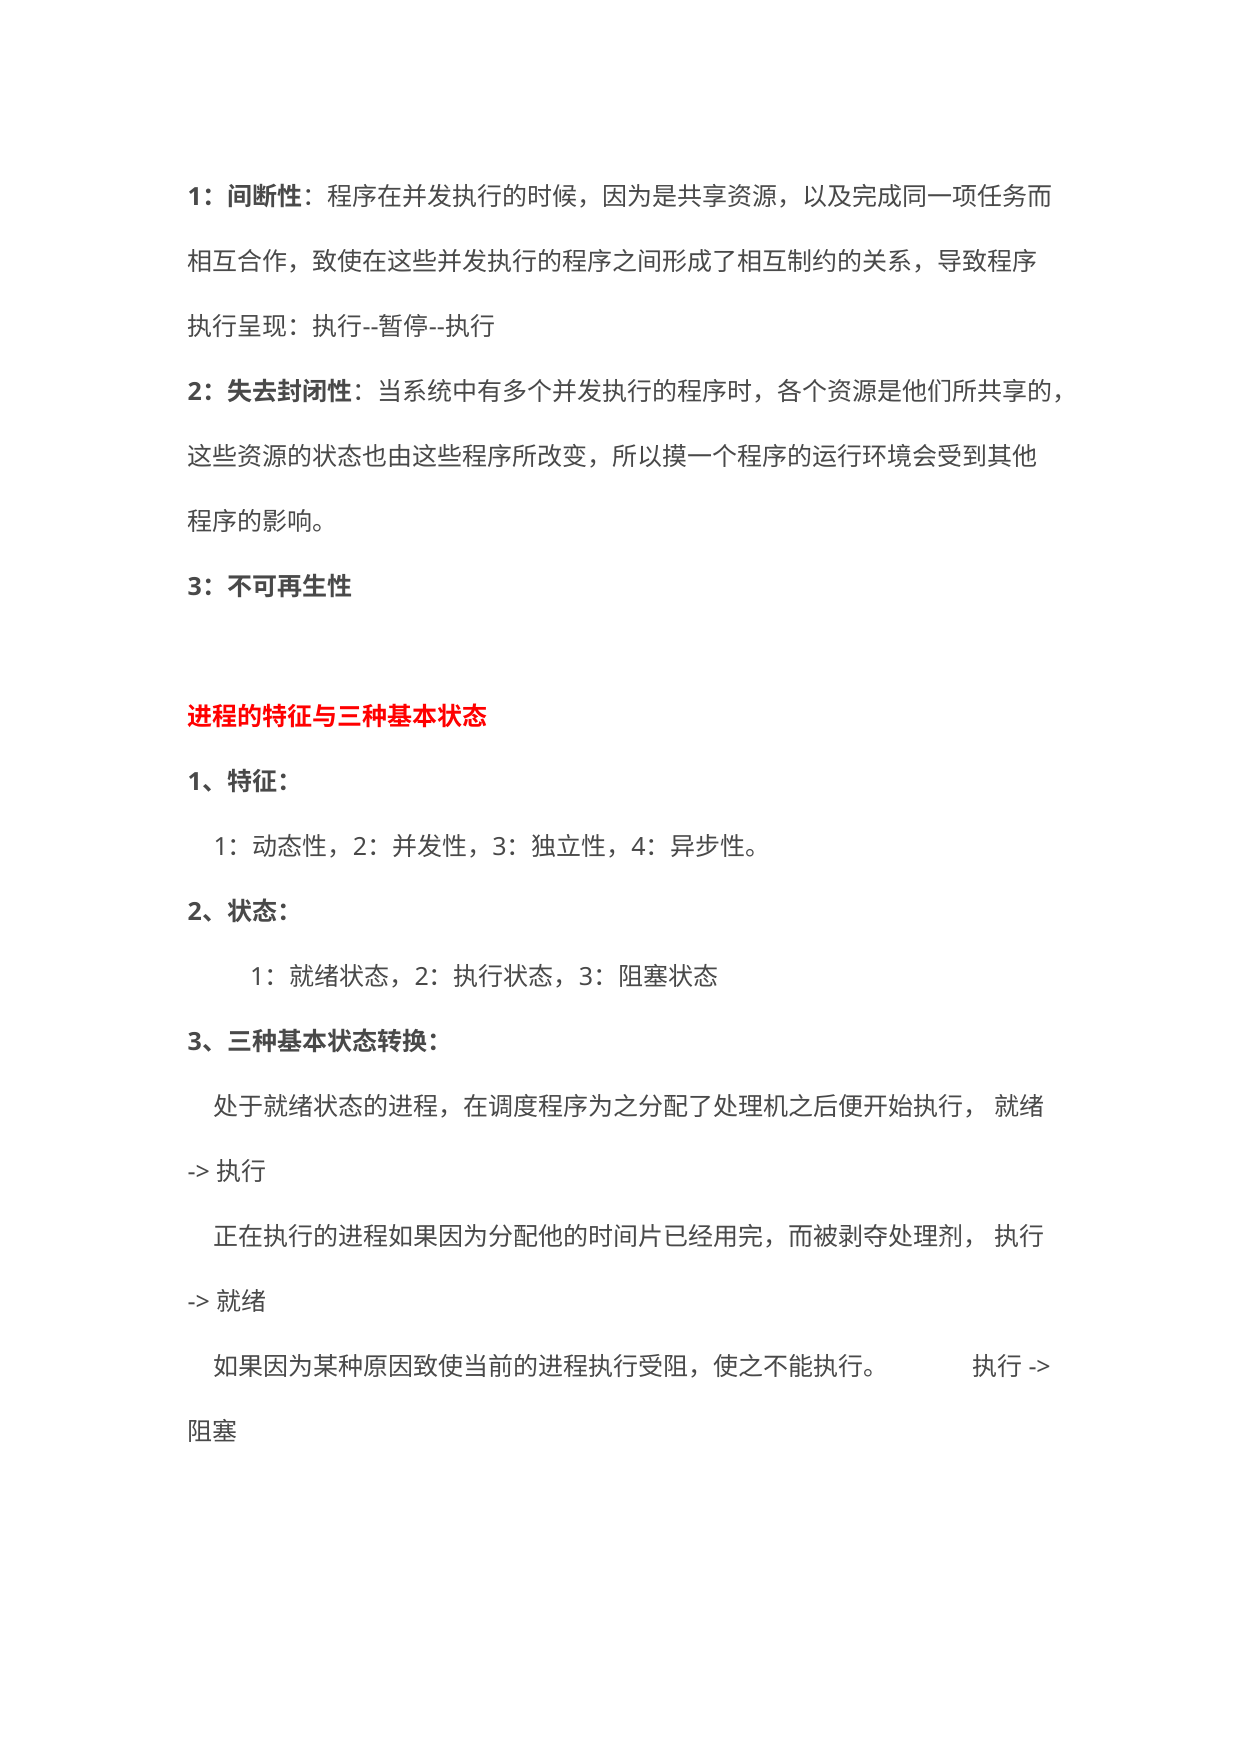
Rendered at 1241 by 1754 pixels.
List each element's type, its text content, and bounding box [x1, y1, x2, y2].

text 3：不可再生性 [187, 552, 1053, 617]
text 正在执行的进程如果因为分配他的时间片已经用完，而被剥夺处理剂， 执行 -> 就绪 [187, 1202, 1053, 1332]
text 进程的特征与三种基本状态 [187, 682, 1053, 747]
text 1：间断性：程序在并发执行的时候，因为是共享资源，以及完成同一项任务而相互合作，致使在这些并发执行的程序之间形成了相互制约的关系，导致程序执行呈现：执行--暂停--执行 [187, 162, 1053, 357]
text 如果因为某种原因致使当前的进程执行受阻，使之不能执行。 执行 -> 阻塞 [187, 1332, 1053, 1462]
text 1、特征： [187, 747, 1053, 812]
text 2、状态： [187, 877, 1053, 942]
text 处于就绪状态的进程，在调度程序为之分配了处理机之后便开始执行， 就绪 -> 执行 [187, 1072, 1053, 1202]
text 3、三种基本状态转换： [187, 1007, 1053, 1072]
text 1：动态性，2：并发性，3：独立性，4：异步性。 [187, 812, 1053, 877]
text 1：就绪状态，2：执行状态，3：阻塞状态 [187, 942, 1053, 1007]
text 2：失去封闭性：当系统中有多个并发执行的程序时，各个资源是他们所共享的，这些资源的状态也由这些程序所改变，所以摸一个程序的运行环境会受到其他程序的影响。 [187, 357, 1053, 552]
